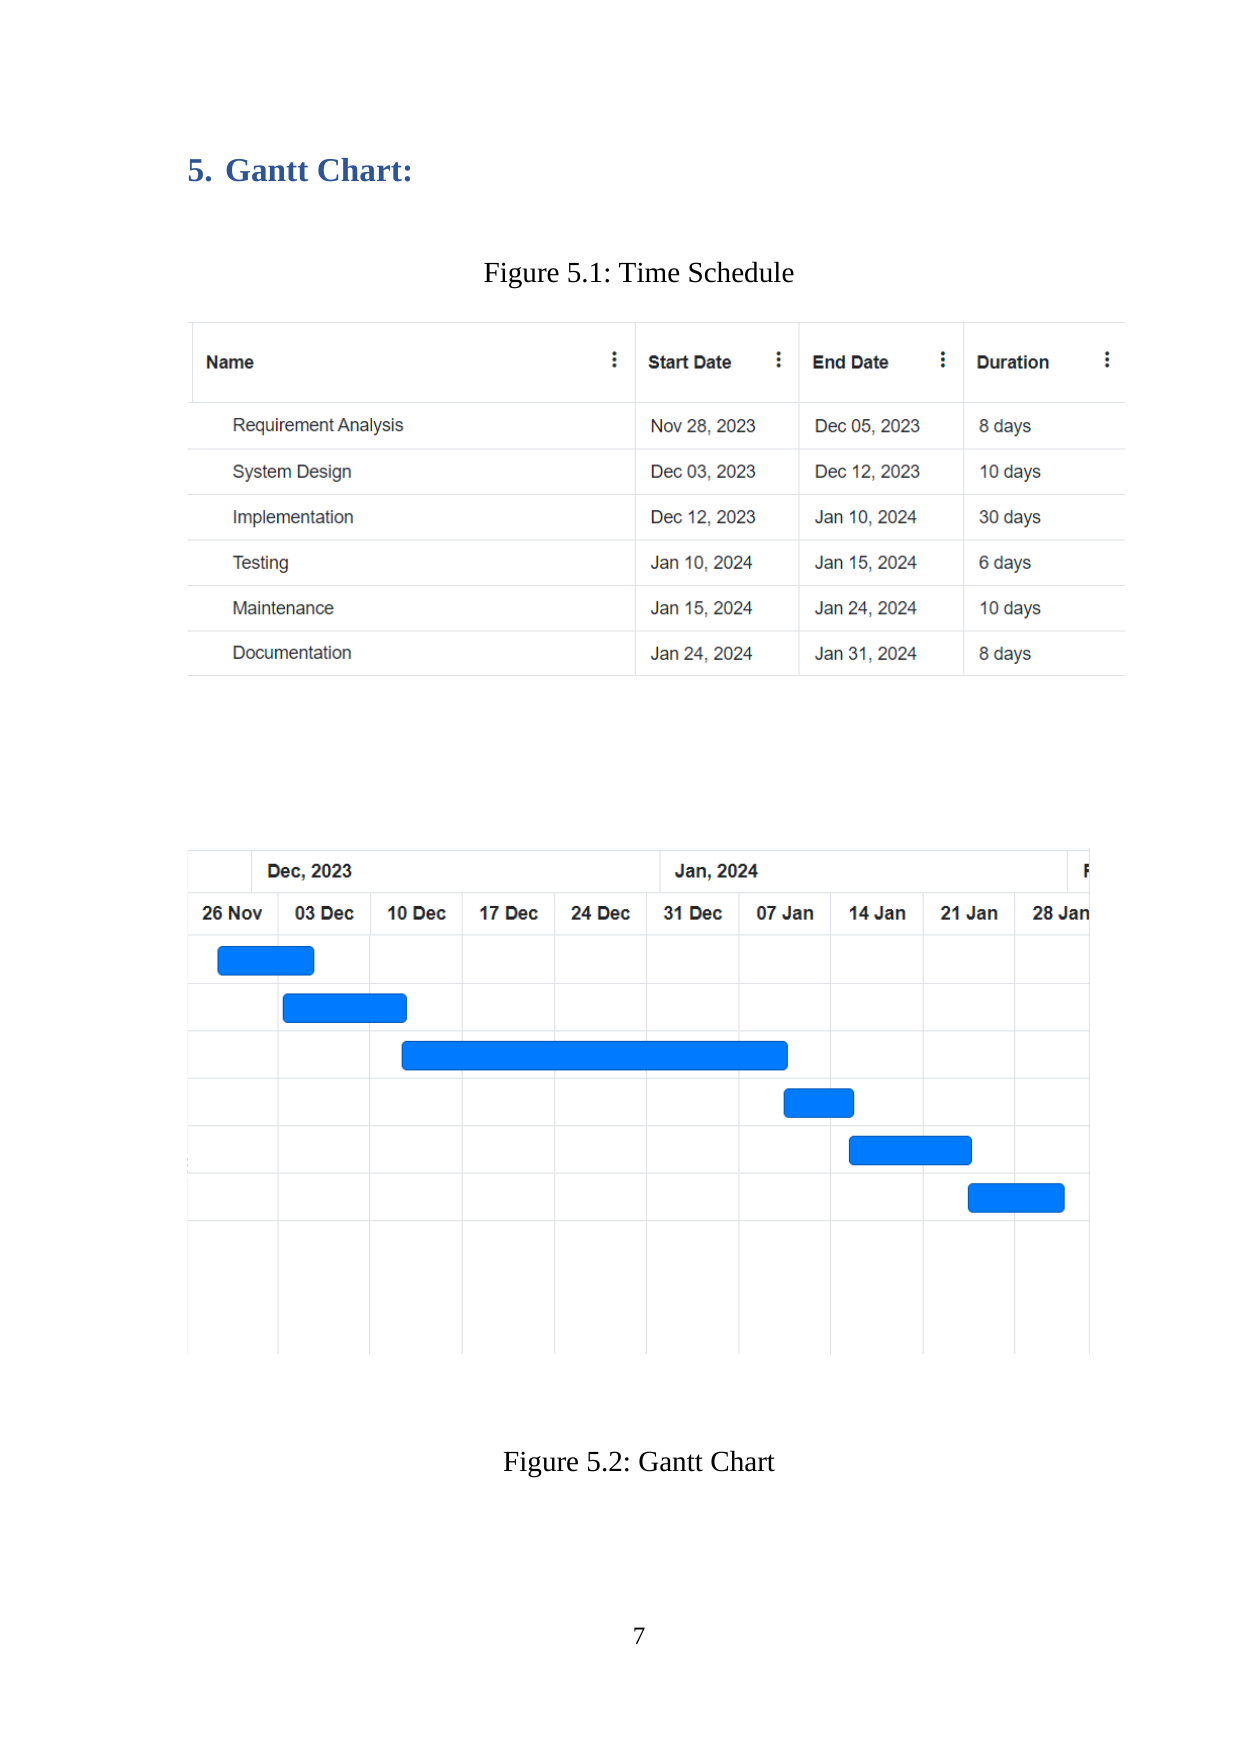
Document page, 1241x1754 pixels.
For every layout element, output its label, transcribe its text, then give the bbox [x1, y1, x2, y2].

text Figure 5.1: Time Schedule [187, 255, 1090, 289]
text Figure 5.2: Gantt Chart [187, 1444, 1090, 1478]
subtitle Gantt Chart: [187, 150, 1090, 188]
picture [187, 322, 1125, 759]
picture [187, 848, 1091, 1354]
